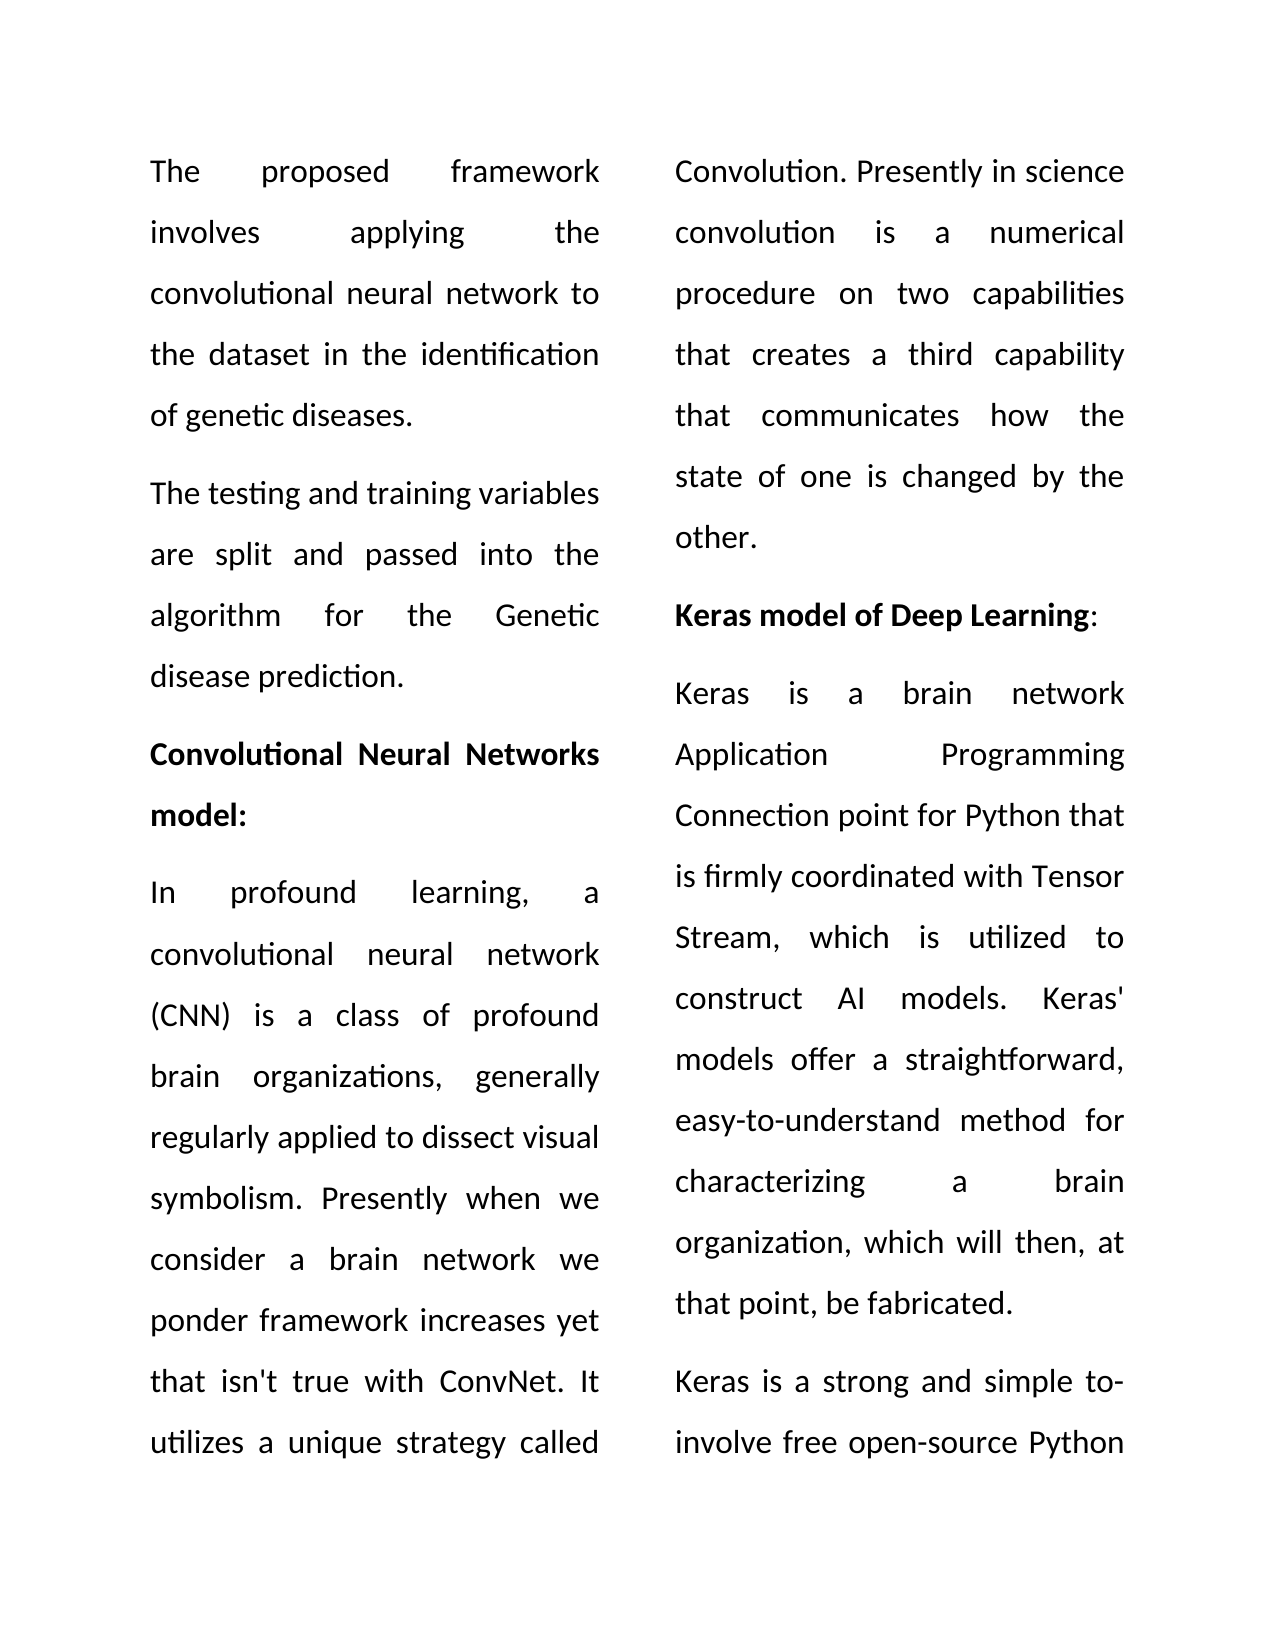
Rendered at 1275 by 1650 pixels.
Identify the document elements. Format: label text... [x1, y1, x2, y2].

text Convolutional Neural Networks model: [150, 733, 600, 834]
text Keras is a brain network Application Programming Connection point for Python that is firmly coordinated with Tensor Stream, which is utilized to construct AI models. Keras' models offer a straightforward, easy-to-understand method for characterizing a brain organization, which will then, at that point, be fabricated. [675, 672, 1125, 1323]
text The testing and training variables are split and passed into the algorithm for the Genetic disease prediction. [150, 472, 600, 696]
text In profound learning, a convolutional neural network (CNN) is a class of profound brain organizations, generally regularly applied to dissect visual symbolism. Presently when we consider a brain network we ponder framework increases yet that isn't true with ConvNet. It utilizes a unique strategy called Convolution. Presently in science convolution is a numerical procedure on two capabilities that creates a third capability that communicates how the state of one is changed by the other. [150, 871, 600, 1462]
text Keras model of Deep Learning: [675, 594, 1125, 635]
text In profound learning, a convolutional neural network (CNN) is a class of profound brain organizations, generally regularly applied to dissect visual symbolism. Presently when we consider a brain network we ponder framework increases yet that isn't true with ConvNet. It utilizes a unique strategy called Convolution. Presently in science convolution is a numerical procedure on two capabilities that creates a third capability that communicates how the state of one is changed by the other. [675, 150, 1125, 557]
text The proposed framework involves applying the convolutional neural network to the dataset in the identification of genetic diseases. [150, 150, 600, 435]
